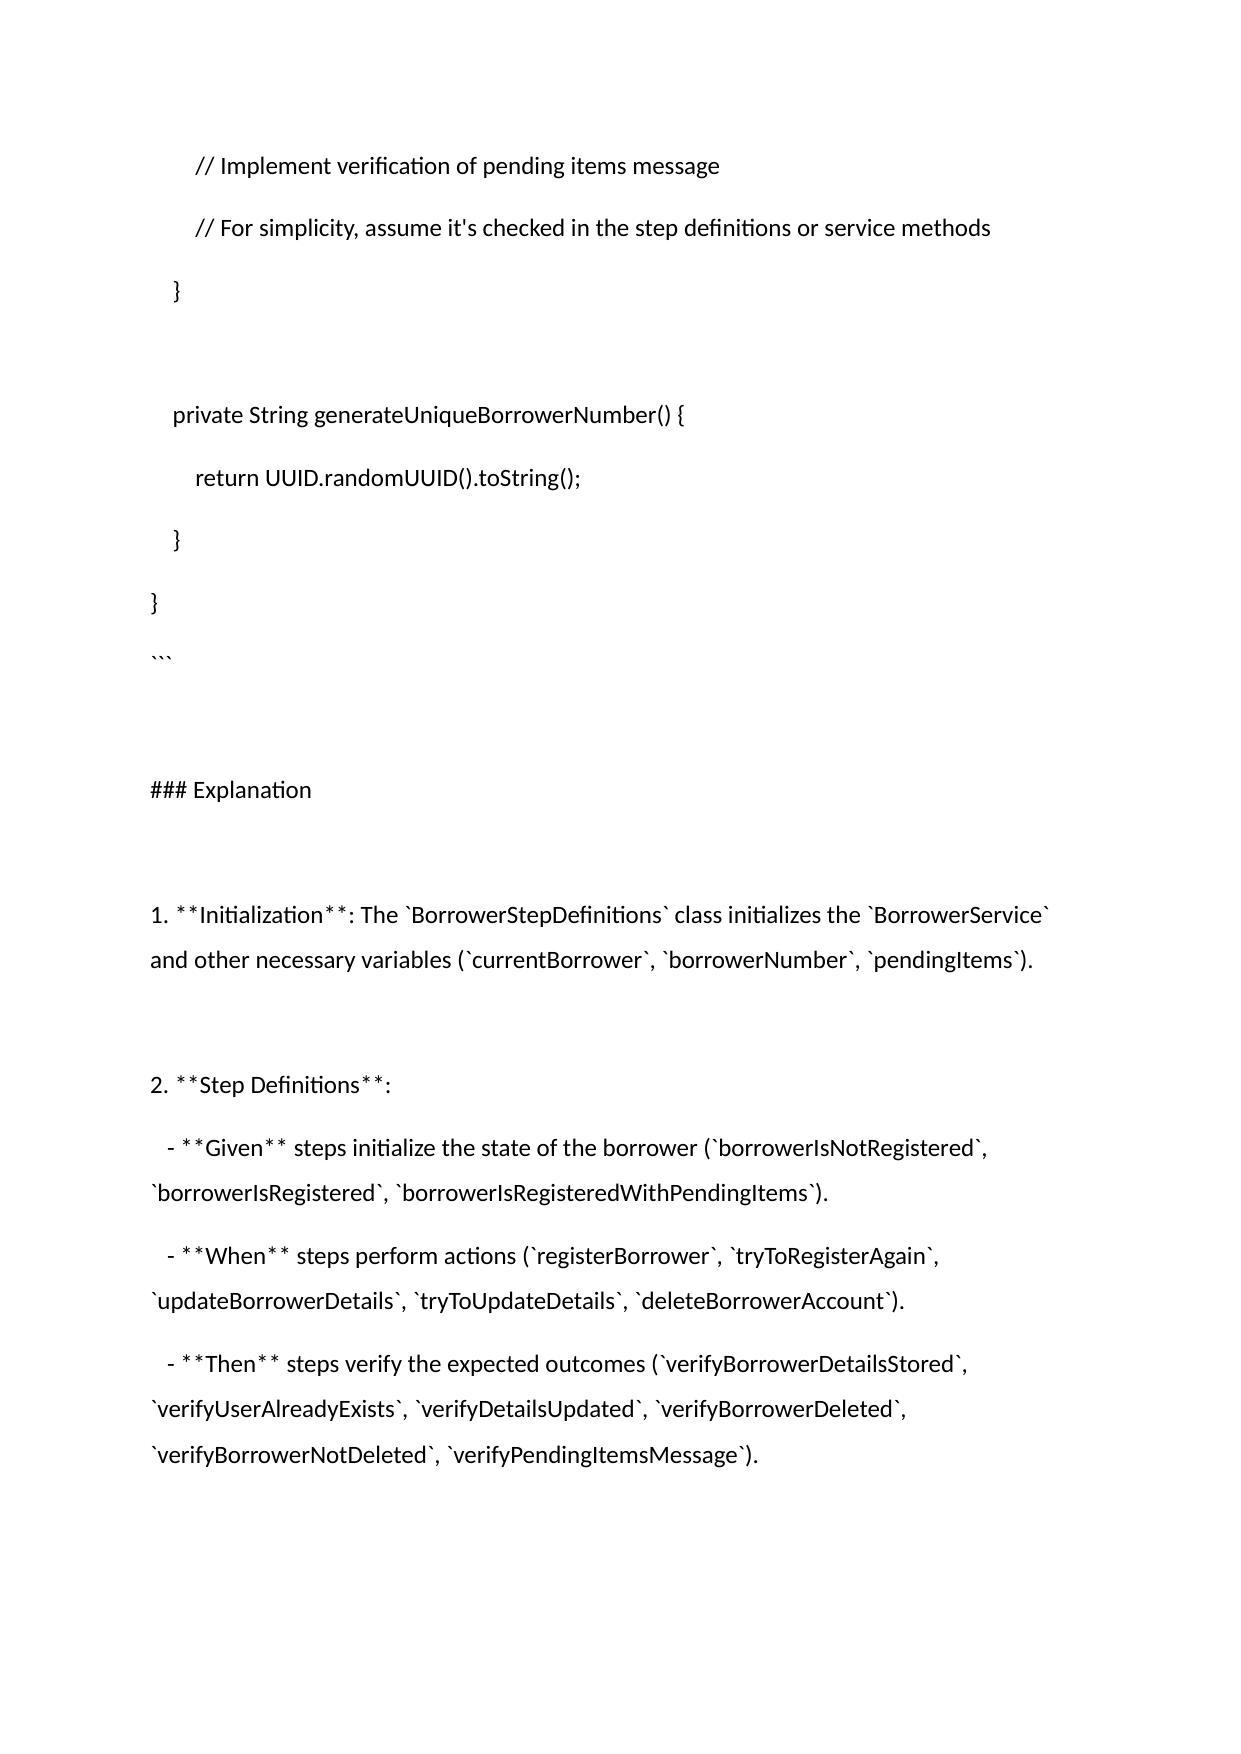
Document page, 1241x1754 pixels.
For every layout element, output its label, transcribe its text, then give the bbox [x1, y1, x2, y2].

text // Implement verification of pending items message [150, 150, 1090, 181]
text 1. **Initialization**: The `BorrowerStepDefinitions` class initializes the `BorrowerService` and other necessary variables (`currentBorrower`, `borrowerNumber`, `pendingItems`). [150, 899, 1090, 975]
text return UUID.randomUUID().toString(); [150, 462, 1090, 492]
text } [150, 587, 1090, 617]
text 2. **Step Definitions**: [150, 1069, 1090, 1100]
text private String generateUniqueBorrowerNumber() { [150, 399, 1090, 430]
text } [150, 524, 1090, 555]
text } [150, 275, 1090, 305]
text ``` [150, 649, 1090, 680]
text - **Then** steps verify the expected outcomes (`verifyBorrowerDetailsStored`, `verifyUserAlreadyExists`, `verifyDetailsUpdated`, `verifyBorrowerDeleted`, `verifyBorrowerNotDeleted`, `verifyPendingItemsMessage`). [150, 1348, 1090, 1470]
text - **Given** steps initialize the state of the borrower (`borrowerIsNotRegistered`, `borrowerIsRegistered`, `borrowerIsRegisteredWithPendingItems`). [150, 1132, 1090, 1208]
text ### Explanation [150, 774, 1090, 804]
text - **When** steps perform actions (`registerBorrower`, `tryToRegisterAgain`, `updateBorrowerDetails`, `tryToUpdateDetails`, `deleteBorrowerAccount`). [150, 1240, 1090, 1316]
text // For simplicity, assume it's checked in the step definitions or service methods [150, 212, 1090, 243]
